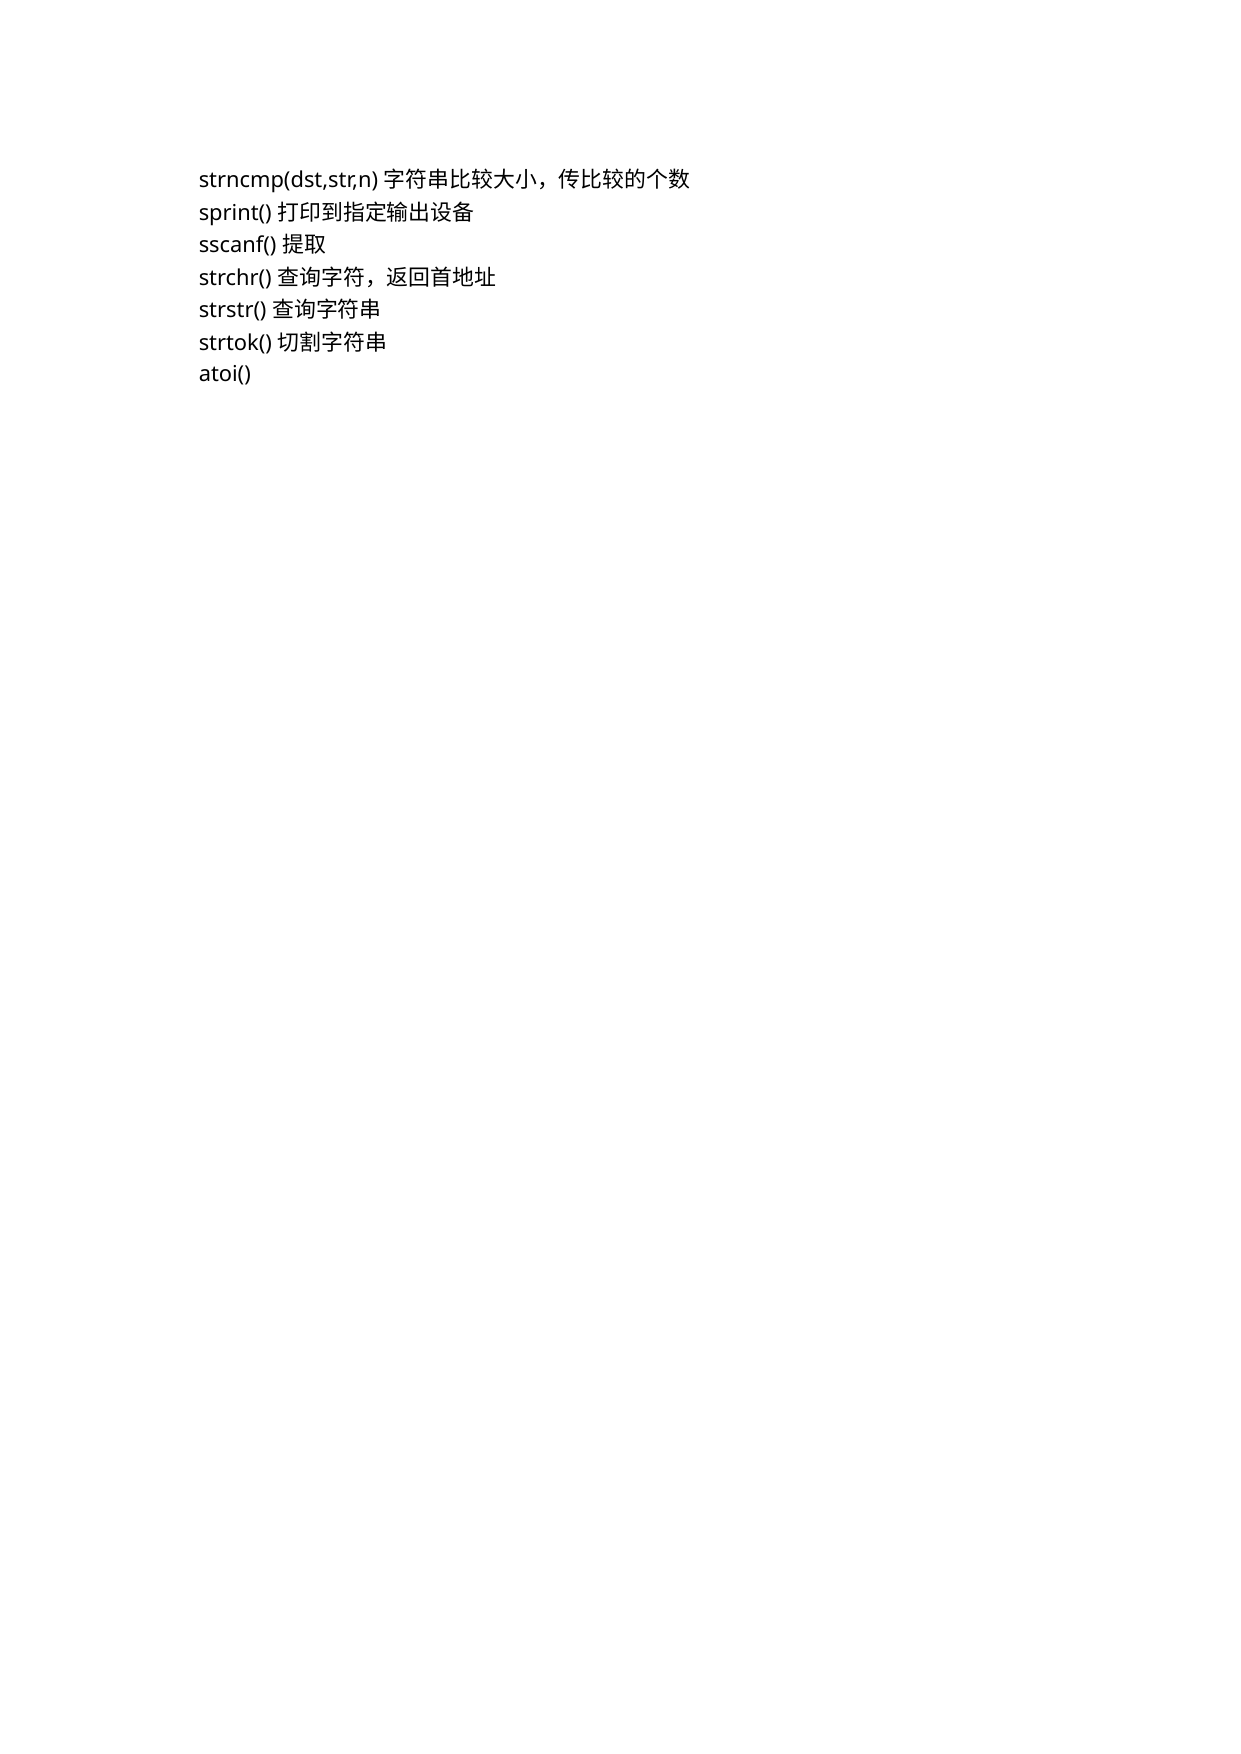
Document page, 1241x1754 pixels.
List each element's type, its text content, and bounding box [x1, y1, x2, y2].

text sprint() 打印到指定输出设备 [187, 194, 1053, 227]
text strchr() 查询字符，返回首地址 [187, 259, 1053, 292]
text strtok() 切割字符串 [187, 324, 1053, 357]
text strncmp(dst,str,n) 字符串比较大小，传比较的个数 [187, 162, 1053, 194]
text sscanf() 提取 [187, 227, 1053, 259]
text strstr() 查询字符串 [187, 292, 1053, 324]
text atoi() [187, 357, 1053, 389]
